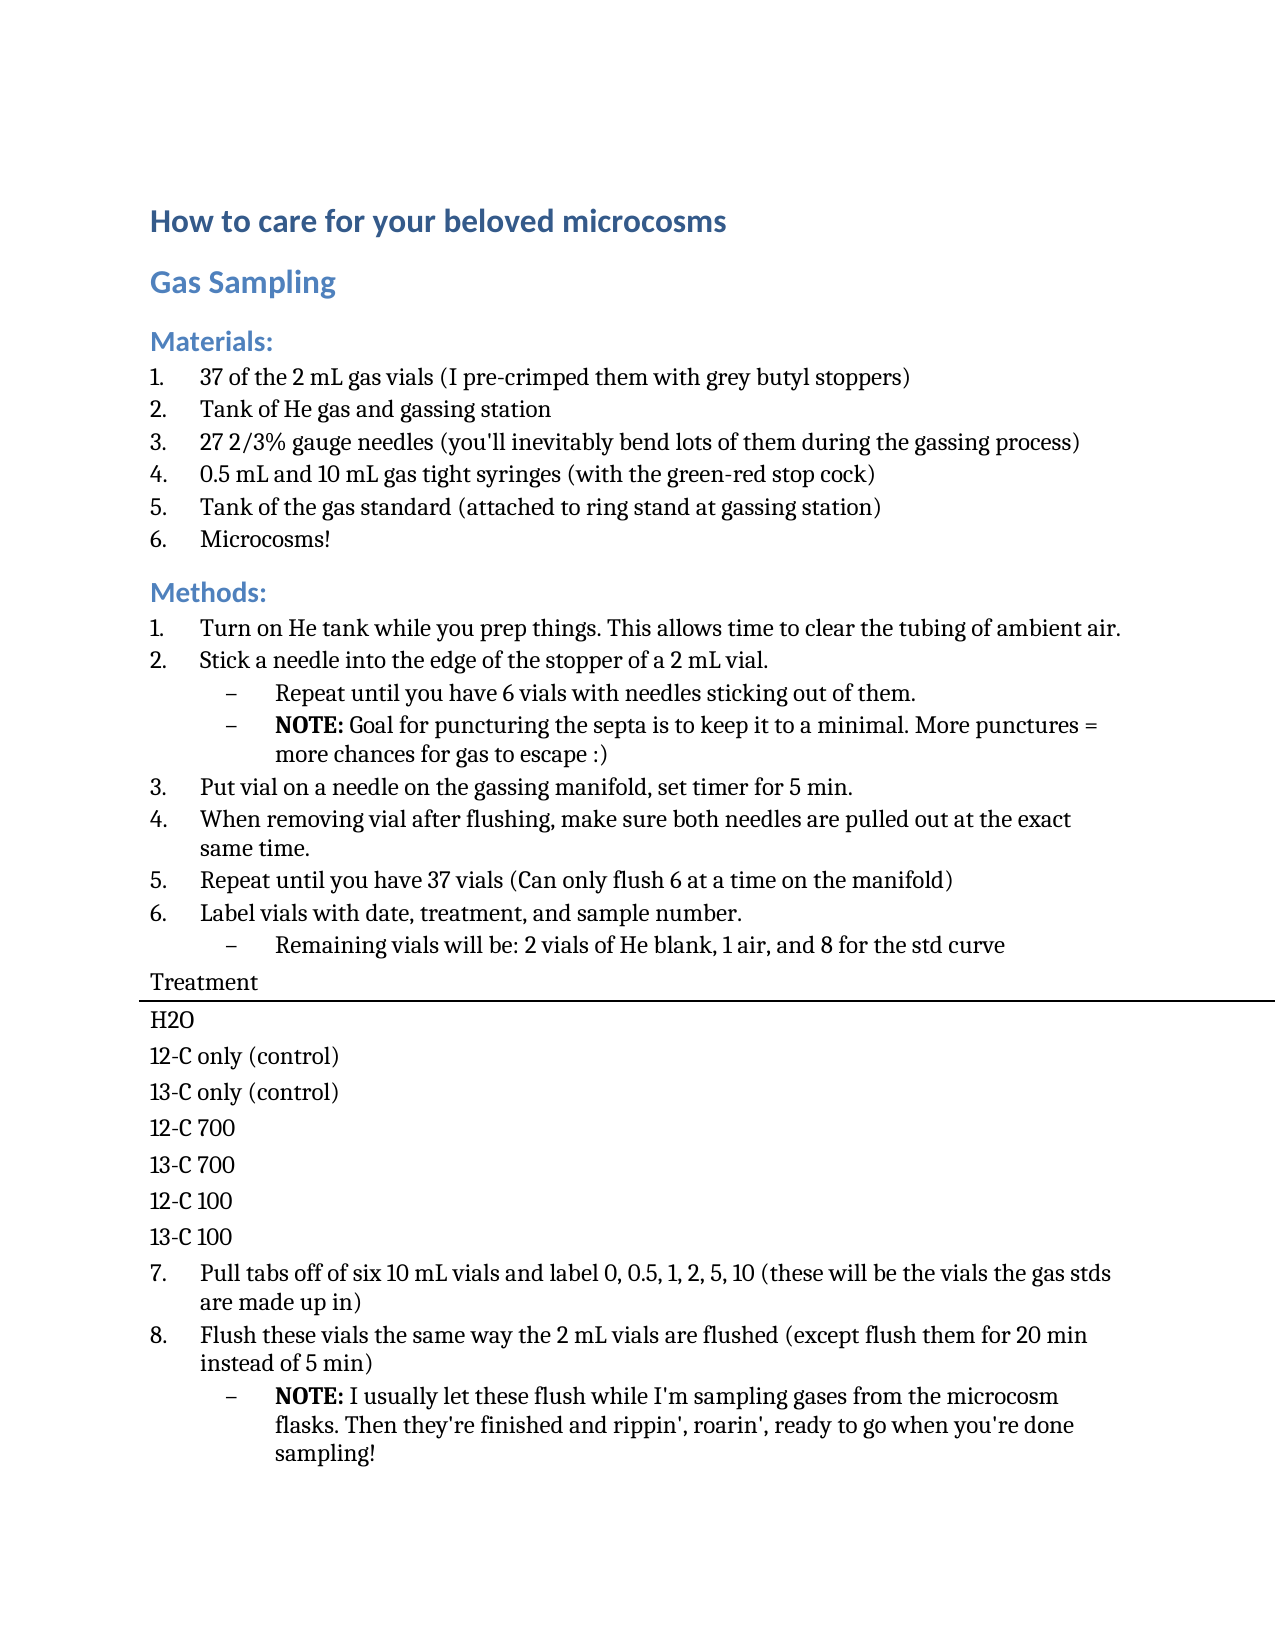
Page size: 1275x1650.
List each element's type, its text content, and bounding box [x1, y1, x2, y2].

list Turn on He tank while you prep things. This allows time to clear the tubing of ambient air. [150, 614, 1125, 643]
table_cell 12-C 100 [139, 1183, 1275, 1219]
table_cell 13-C only (control) [139, 1074, 1275, 1111]
list When removing vial after flushing, make sure both needles are pulled out at the exact same time. [150, 805, 1125, 863]
list 0.5 mL and 10 mL gas tight syringes (with the green-red stop cock) [150, 460, 1125, 489]
list NOTE: Goal for puncturing the septa is to keep it to a minimal. More punctures = more chances for gas to escape :) [225, 711, 1125, 769]
subtitle How to care for your beloved microcosms [150, 200, 1125, 241]
table_header Treatment [139, 964, 1275, 1000]
subtitle Materials: [150, 323, 1125, 359]
table_cell 13-C 700 [139, 1147, 1275, 1183]
table_cell H2O [139, 1002, 1275, 1038]
list Pull tabs off of six 10 mL vials and label 0, 0.5, 1, 2, 5, 10 (these will be the vials the gas stds are made up in) [150, 1259, 1125, 1317]
subtitle Methods: [150, 574, 1125, 610]
list Tank of He gas and gassing station [150, 395, 1125, 424]
list 27 2/3% gauge needles (you'll inevitably bend lots of them during the gassing process) [150, 427, 1125, 456]
list Tank of the gas standard (attached to ring stand at gassing station) [150, 492, 1125, 521]
table_cell 12-C 700 [139, 1111, 1275, 1147]
list Stick a needle into the edge of the stopper of a 2 mL vial. [150, 646, 1125, 675]
list Put vial on a needle on the gassing manifold, set timer for 5 min. [150, 773, 1125, 801]
table_cell 12-C only (control) [139, 1038, 1275, 1074]
subtitle Gas Sampling [150, 262, 1125, 302]
list Label vials with date, treatment, and sample number. [150, 899, 1125, 928]
list Repeat until you have 37 vials (Can only flush 6 at a time on the manifold) [150, 866, 1125, 895]
list Flush these vials the same way the 2 mL vials are flushed (except flush them for 20 min instead of 5 min) [150, 1321, 1125, 1378]
list 37 of the 2 mL gas vials (I pre-crimped them with grey butyl stoppers) [150, 362, 1125, 391]
list Microcosms! [150, 525, 1125, 554]
list Remaining vials will be: 2 vials of He blank, 1 air, and 8 for the std curve [225, 931, 1125, 960]
list Repeat until you have 6 vials with needles sticking out of them. [225, 679, 1125, 708]
table_cell 13-C 100 [139, 1219, 1275, 1256]
